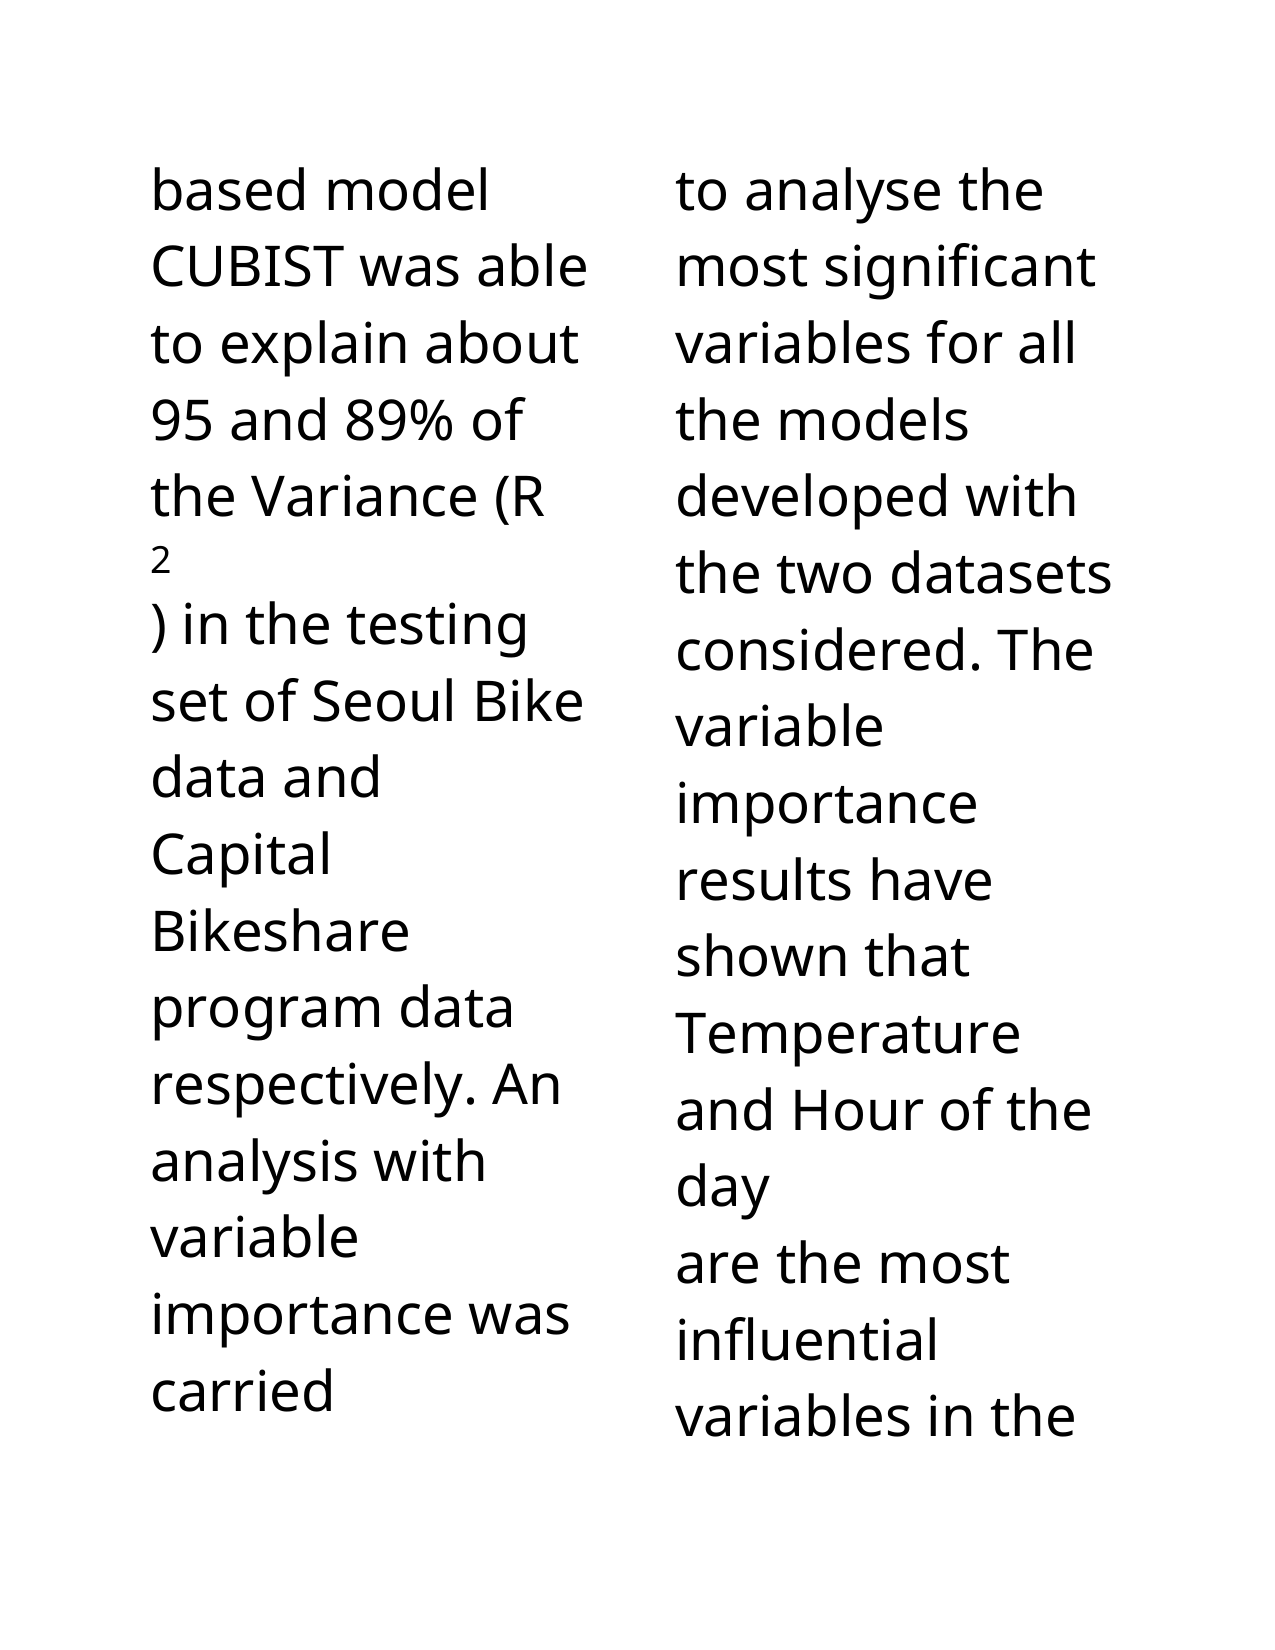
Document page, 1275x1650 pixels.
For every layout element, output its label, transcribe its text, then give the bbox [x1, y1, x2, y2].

text to explain about 95 and 89% of the Variance (R [150, 303, 600, 533]
text mance of the regression models. The results show that the rule-based model CUBIST was able [150, 150, 600, 303]
text ) in the testing set of Seoul Bike data and [150, 584, 600, 814]
text Capital Bikeshare program data respectively. An analysis with variable importance was carried [150, 814, 600, 1428]
text are the most inﬂuential variables in the hourly rental bike demand prediction [675, 1223, 1125, 1453]
text 2 [150, 533, 600, 584]
text to analyse the most signiﬁcant variables for all the models developed with the two datasets [675, 150, 1125, 610]
text considered. The variable importance results have shown that Temperature and Hour of the day [675, 610, 1125, 1223]
